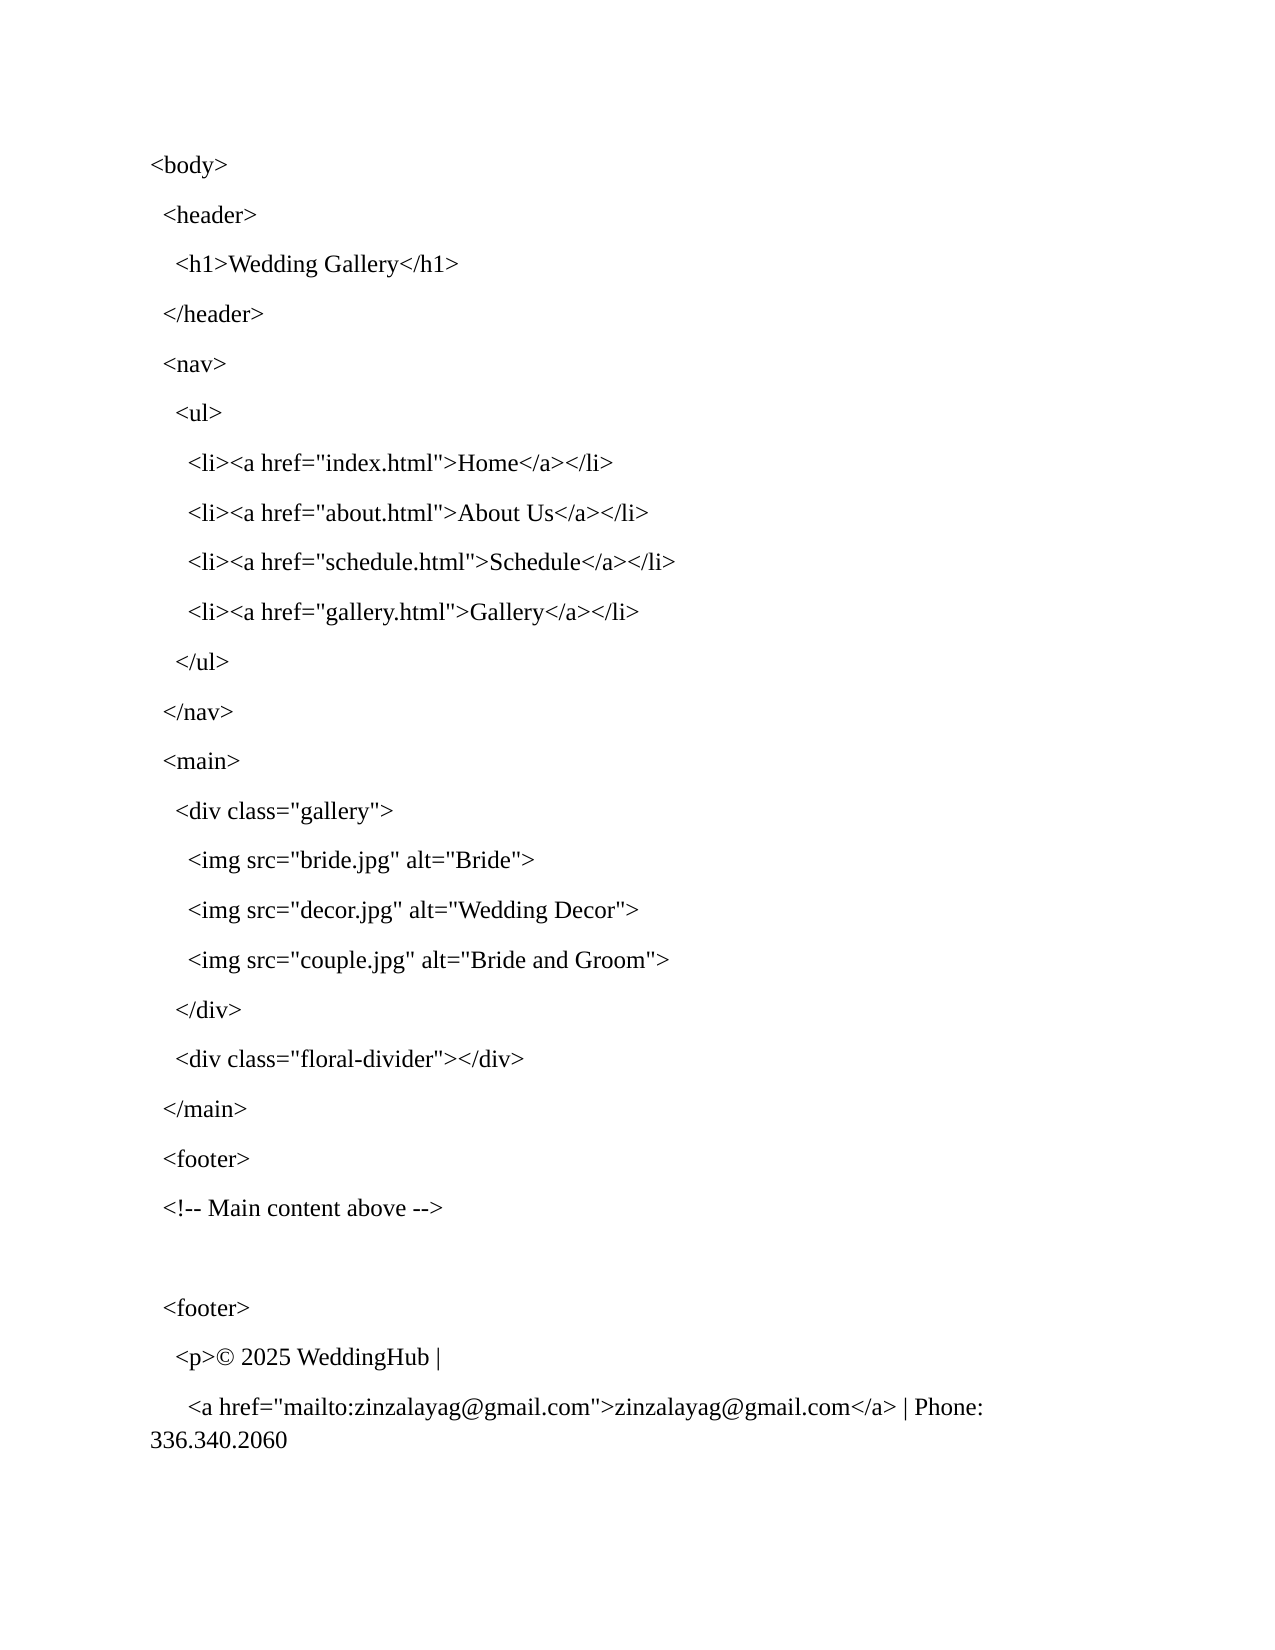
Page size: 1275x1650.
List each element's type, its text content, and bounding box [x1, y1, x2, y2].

text <!-- Main content above --> [150, 1193, 1125, 1222]
text </header> [150, 299, 1125, 328]
text <img src="decor.jpg" alt="Wedding Decor"> [150, 895, 1125, 924]
text <footer> [150, 1293, 1125, 1322]
text <header> [150, 200, 1125, 228]
text <a href="mailto:zinzalayag@gmail.com">zinzalayag@gmail.com</a> | Phone: 336.340.2060 [150, 1392, 1125, 1454]
text <p>© 2025 WeddingHub | [150, 1342, 1125, 1371]
text <li><a href="schedule.html">Schedule</a></li> [150, 547, 1125, 576]
text <nav> [150, 349, 1125, 377]
text <li><a href="index.html">Home</a></li> [150, 448, 1125, 477]
text <footer> [150, 1144, 1125, 1172]
text <li><a href="about.html">About Us</a></li> [150, 498, 1125, 527]
text </div> [150, 995, 1125, 1023]
text </ul> [150, 647, 1125, 676]
text <div class="gallery"> [150, 796, 1125, 825]
text <div class="floral-divider"></div> [150, 1044, 1125, 1073]
text <h1>Wedding Gallery</h1> [150, 249, 1125, 278]
text <img src="couple.jpg" alt="Bride and Groom"> [150, 945, 1125, 974]
text <main> [150, 746, 1125, 775]
text <img src="bride.jpg" alt="Bride"> [150, 846, 1125, 874]
text <ul> [150, 398, 1125, 427]
text </main> [150, 1094, 1125, 1123]
text </nav> [150, 697, 1125, 725]
text <li><a href="gallery.html">Gallery</a></li> [150, 597, 1125, 626]
text <body> [150, 150, 1125, 179]
